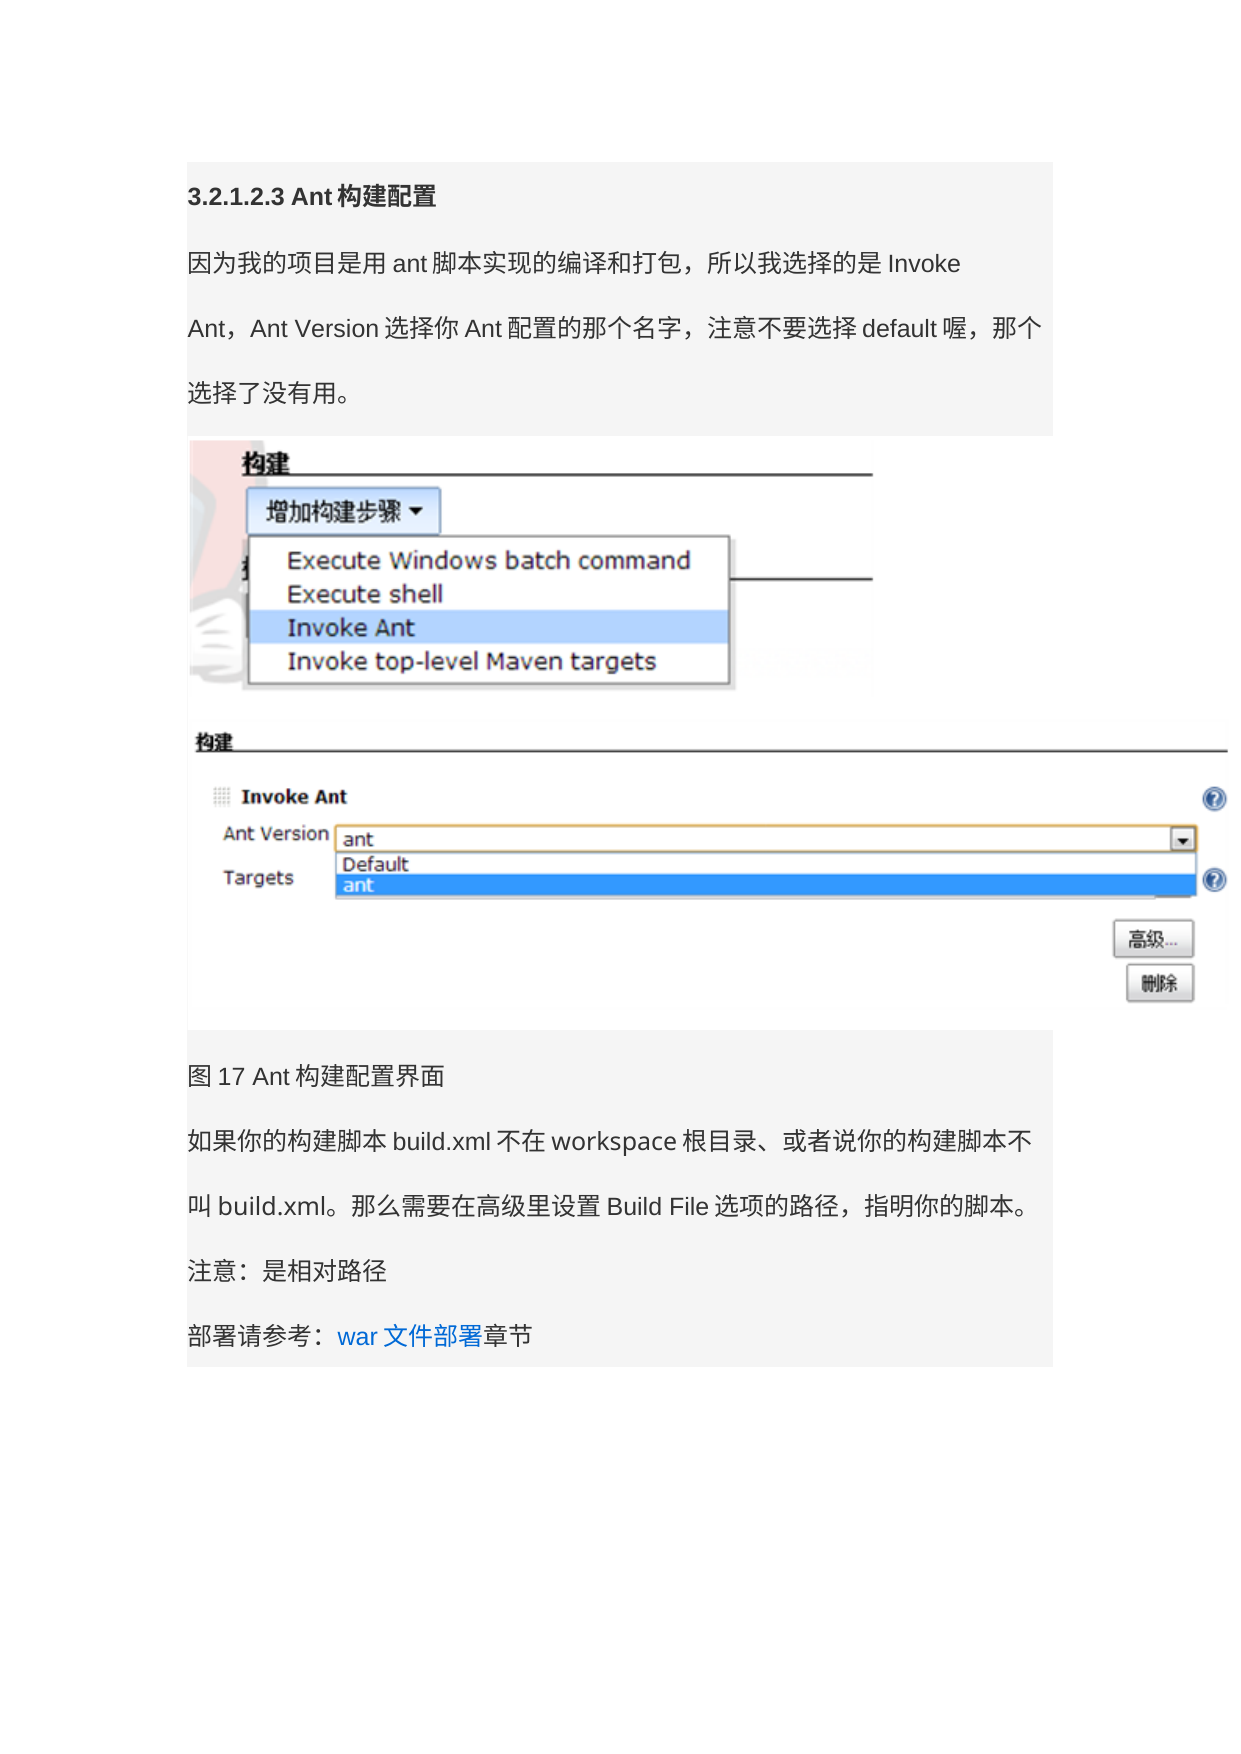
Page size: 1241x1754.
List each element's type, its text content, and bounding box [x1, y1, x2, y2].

text 因为我的项目是用ant脚本实现的编译和打包，所以我选择的是Invoke Ant，Ant Version选择你Ant配置的那个名字，注意不要选择default喔，那个选择了没有用。 [187, 229, 1053, 424]
picture [187, 436, 1241, 1030]
text 部署请参考：war文件部署章节 [187, 1302, 1053, 1367]
subtitle 3.2.1.2.3 Ant构建配置 [187, 162, 1053, 227]
text 如果你的构建脚本build.xml不在workspace根目录、或者说你的构建脚本不叫build.xml。那么需要在高级里设置Build File选项的路径，指明你的脚本。注意：是相对路径 [187, 1107, 1053, 1302]
text 图17 Ant构建配置界面 [187, 1042, 1053, 1107]
